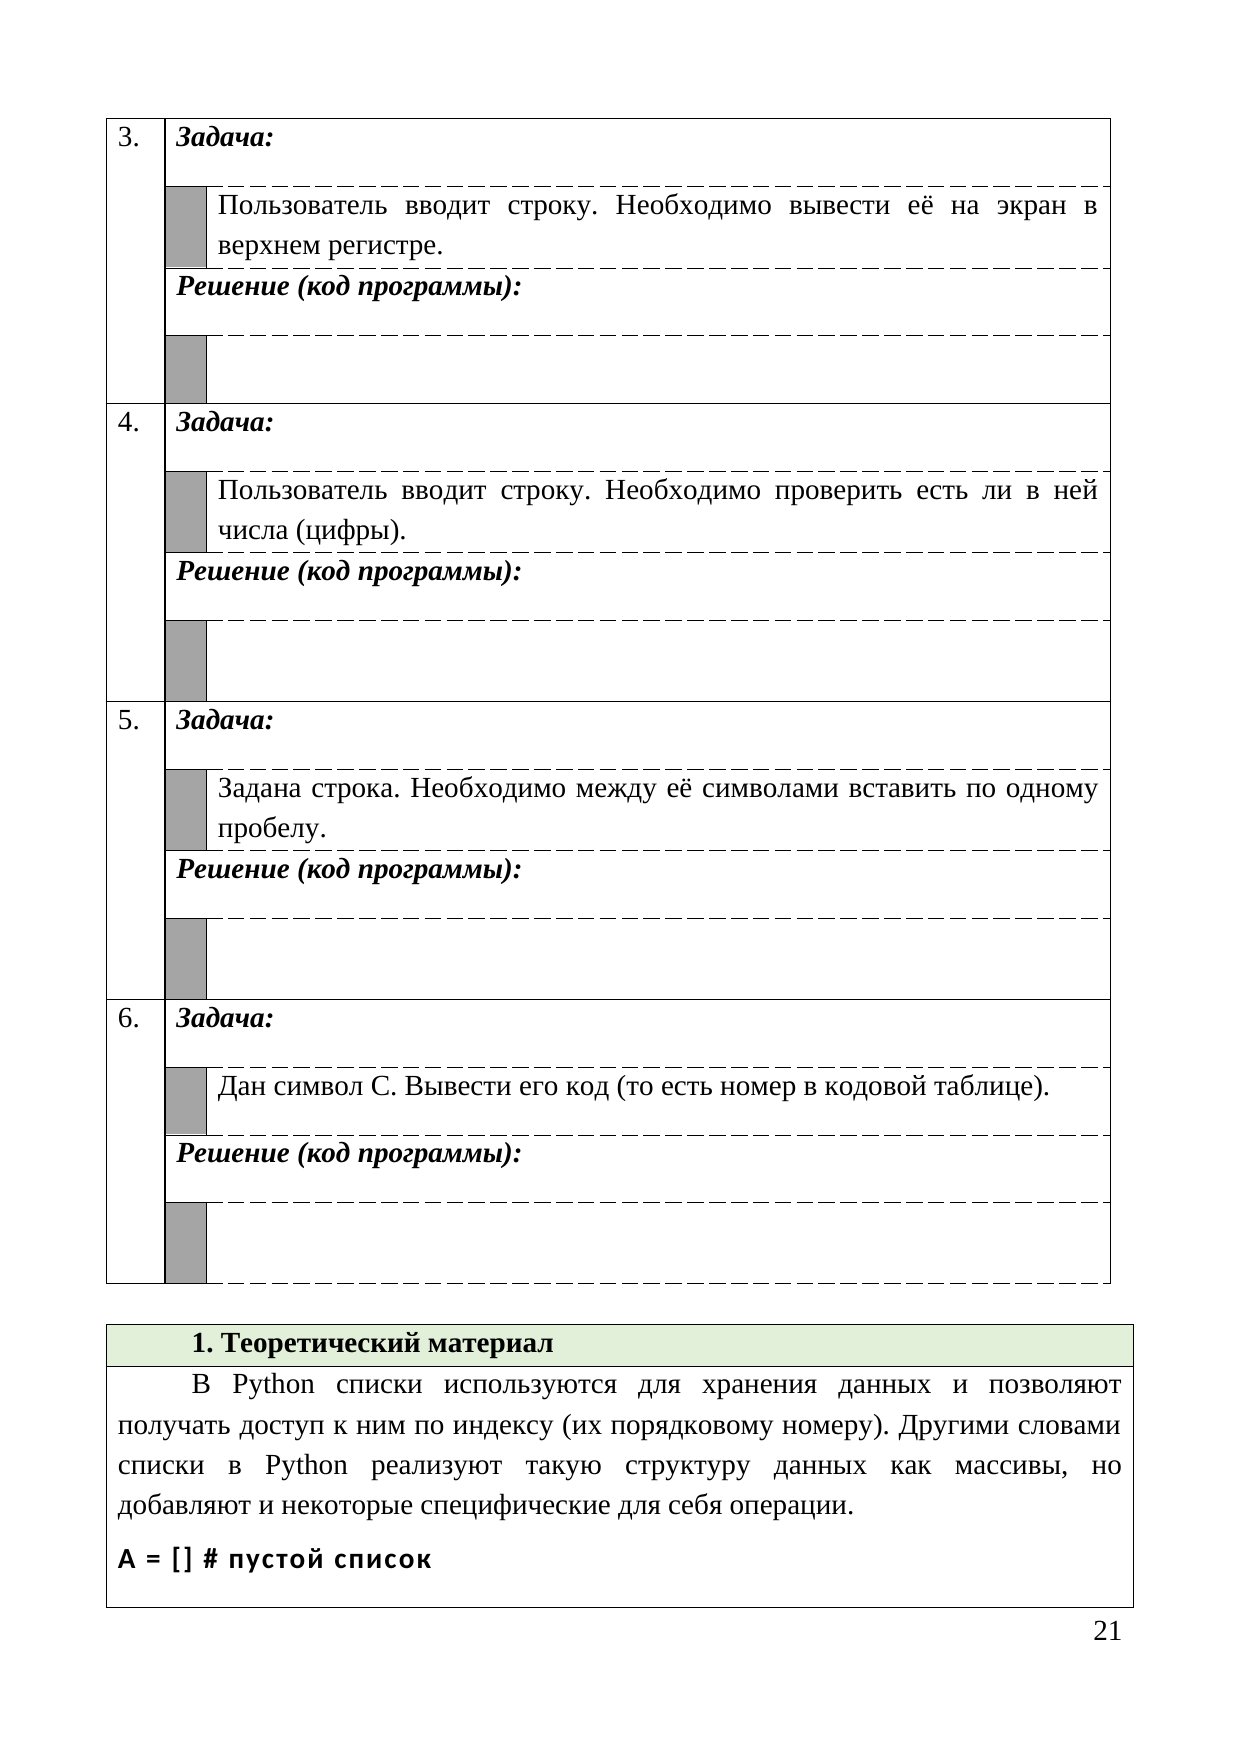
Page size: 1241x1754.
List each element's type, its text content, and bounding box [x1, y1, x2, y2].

table_cell [166, 1068, 206, 1134]
table_cell Пользователь вводит строку. Необходимо вывести её на экран в верхнем регистре. [207, 186, 1110, 267]
table_cell [207, 918, 1110, 999]
table_header 3. [107, 119, 164, 403]
table_cell [166, 770, 206, 850]
table_cell Дан символ C. Вывести его код (то есть номер в кодовой таблице). [207, 1067, 1110, 1134]
table_cell Решение (код программы): [166, 552, 1110, 620]
table_cell Решение (код программы): [166, 850, 1110, 918]
table_cell [207, 1202, 1110, 1283]
table_header 1. Теоретический материал [107, 1325, 1133, 1366]
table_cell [107, 1367, 1133, 1607]
table_cell Решение (код программы): [166, 268, 1110, 335]
table_cell 5. [107, 702, 164, 999]
table_cell [166, 472, 206, 552]
table_cell [207, 620, 1110, 701]
table_cell [166, 919, 206, 999]
table_header Задача: [166, 119, 1110, 186]
table_cell Решение (код программы): [166, 1135, 1110, 1202]
table_cell [166, 187, 206, 267]
table_cell 4. [107, 404, 164, 701]
table_cell Задача: [166, 404, 1110, 471]
table_cell [166, 336, 206, 403]
table_cell Задана строка. Необходимо между её символами вставить по одному пробелу. [207, 769, 1110, 850]
table_cell Задача: [166, 702, 1110, 769]
table_cell 6. [107, 1000, 164, 1283]
table_cell [166, 1203, 206, 1283]
table_cell [207, 335, 1110, 403]
table_cell [166, 621, 206, 701]
table_cell Пользователь вводит строку. Необходимо проверить есть ли в ней числа (цифры). [207, 471, 1110, 552]
table_cell Задача: [166, 1000, 1110, 1067]
